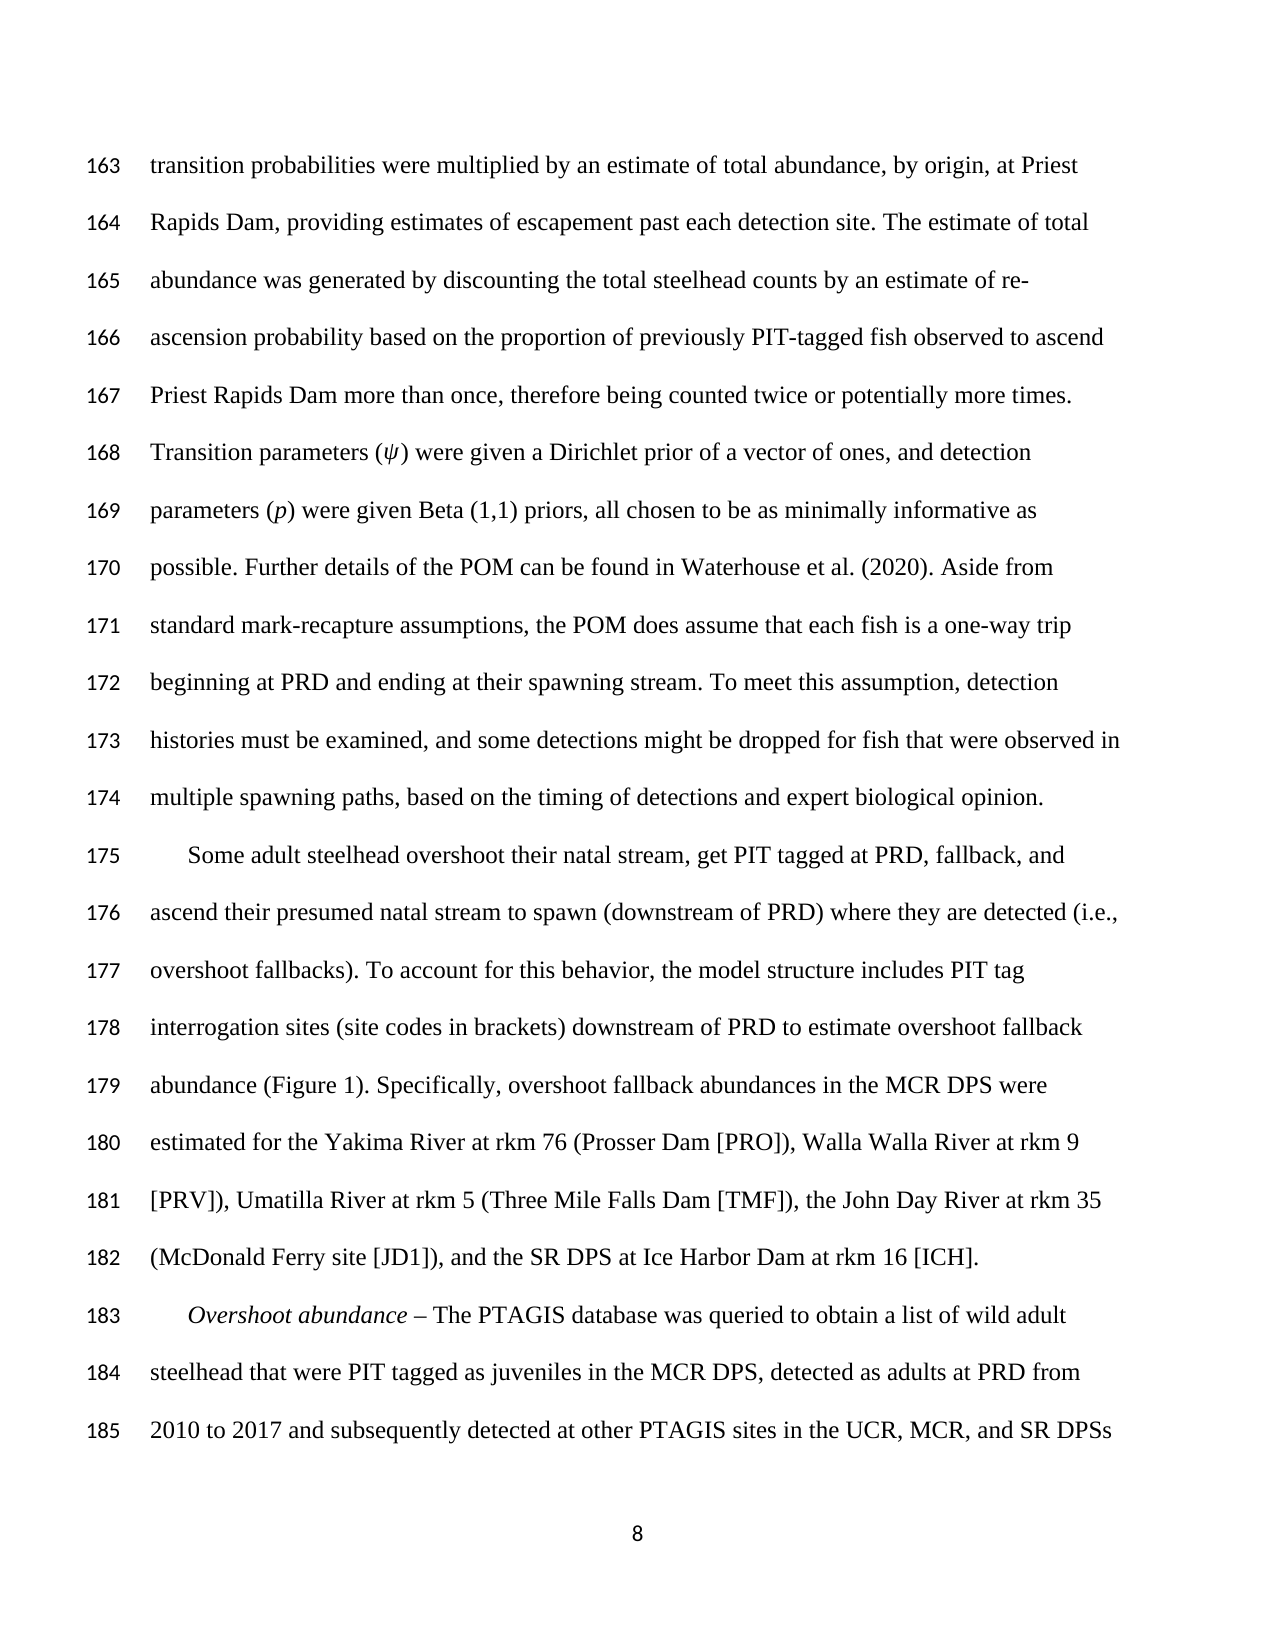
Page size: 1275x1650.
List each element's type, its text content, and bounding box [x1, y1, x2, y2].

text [150, 150, 1125, 811]
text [150, 1300, 1125, 1444]
text Some adult steelhead overshoot their natal stream, get PIT tagged at PRD, fallback, and ascend their presumed natal stream to spawn (downstream of PRD) where they are detected (i.e., overshoot fallbacks). To account for this behavior, the model structure includes PIT tag interrogation sites (site codes in brackets) downstream of PRD to estimate overshoot fallback abundance (Figure 1). Specifically, overshoot fallback abundances in the MCR DPS were estimated for the Yakima River at rkm 76 (Prosser Dam [PRO]), Walla Walla River at rkm 9 [PRV]), Umatilla River at rkm 5 (Three Mile Falls Dam [TMF]), the John Day River at rkm 35 (McDonald Ferry site [JD1]), and the SR DPS at Ice Harbor Dam at rkm 16 [ICH]. [150, 840, 1125, 1271]
